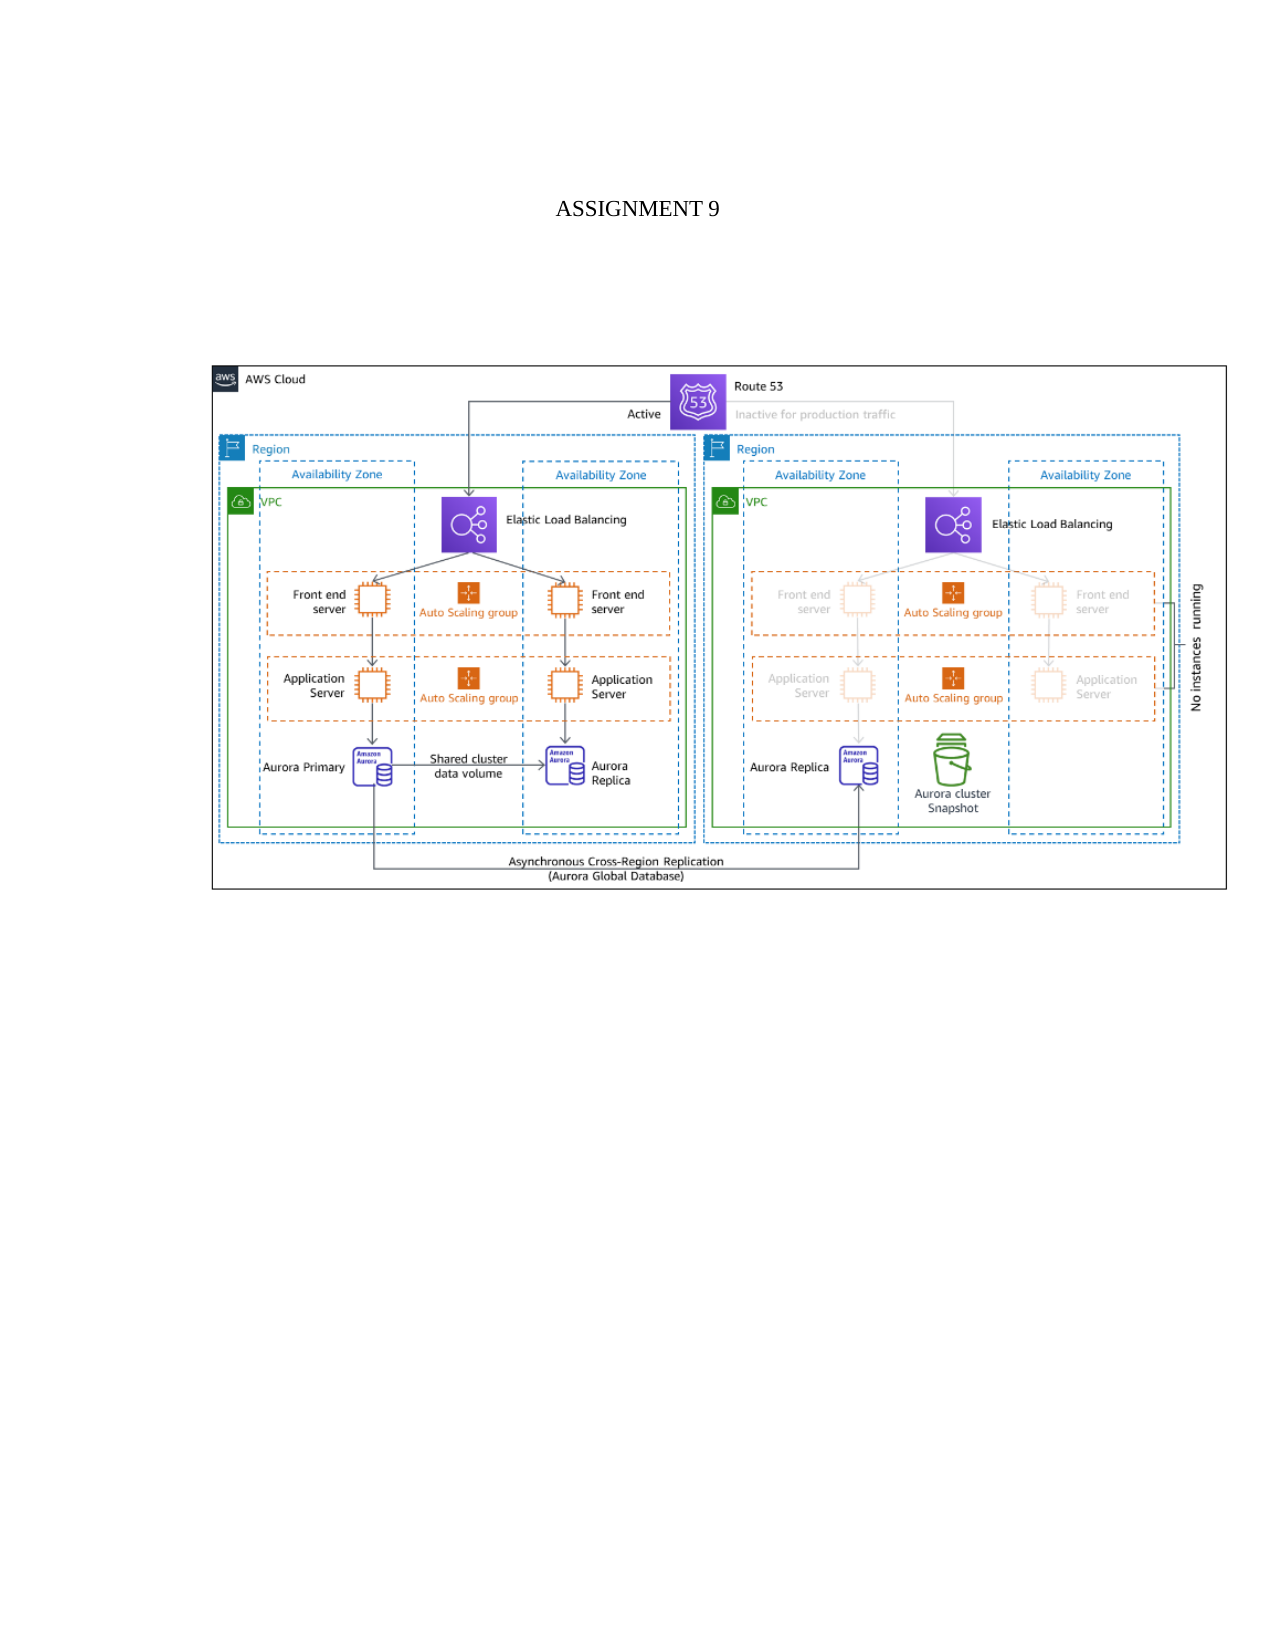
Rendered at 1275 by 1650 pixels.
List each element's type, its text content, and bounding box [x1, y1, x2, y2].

text ASSIGNMENT 9 [150, 195, 1125, 221]
picture [150, 330, 1275, 914]
